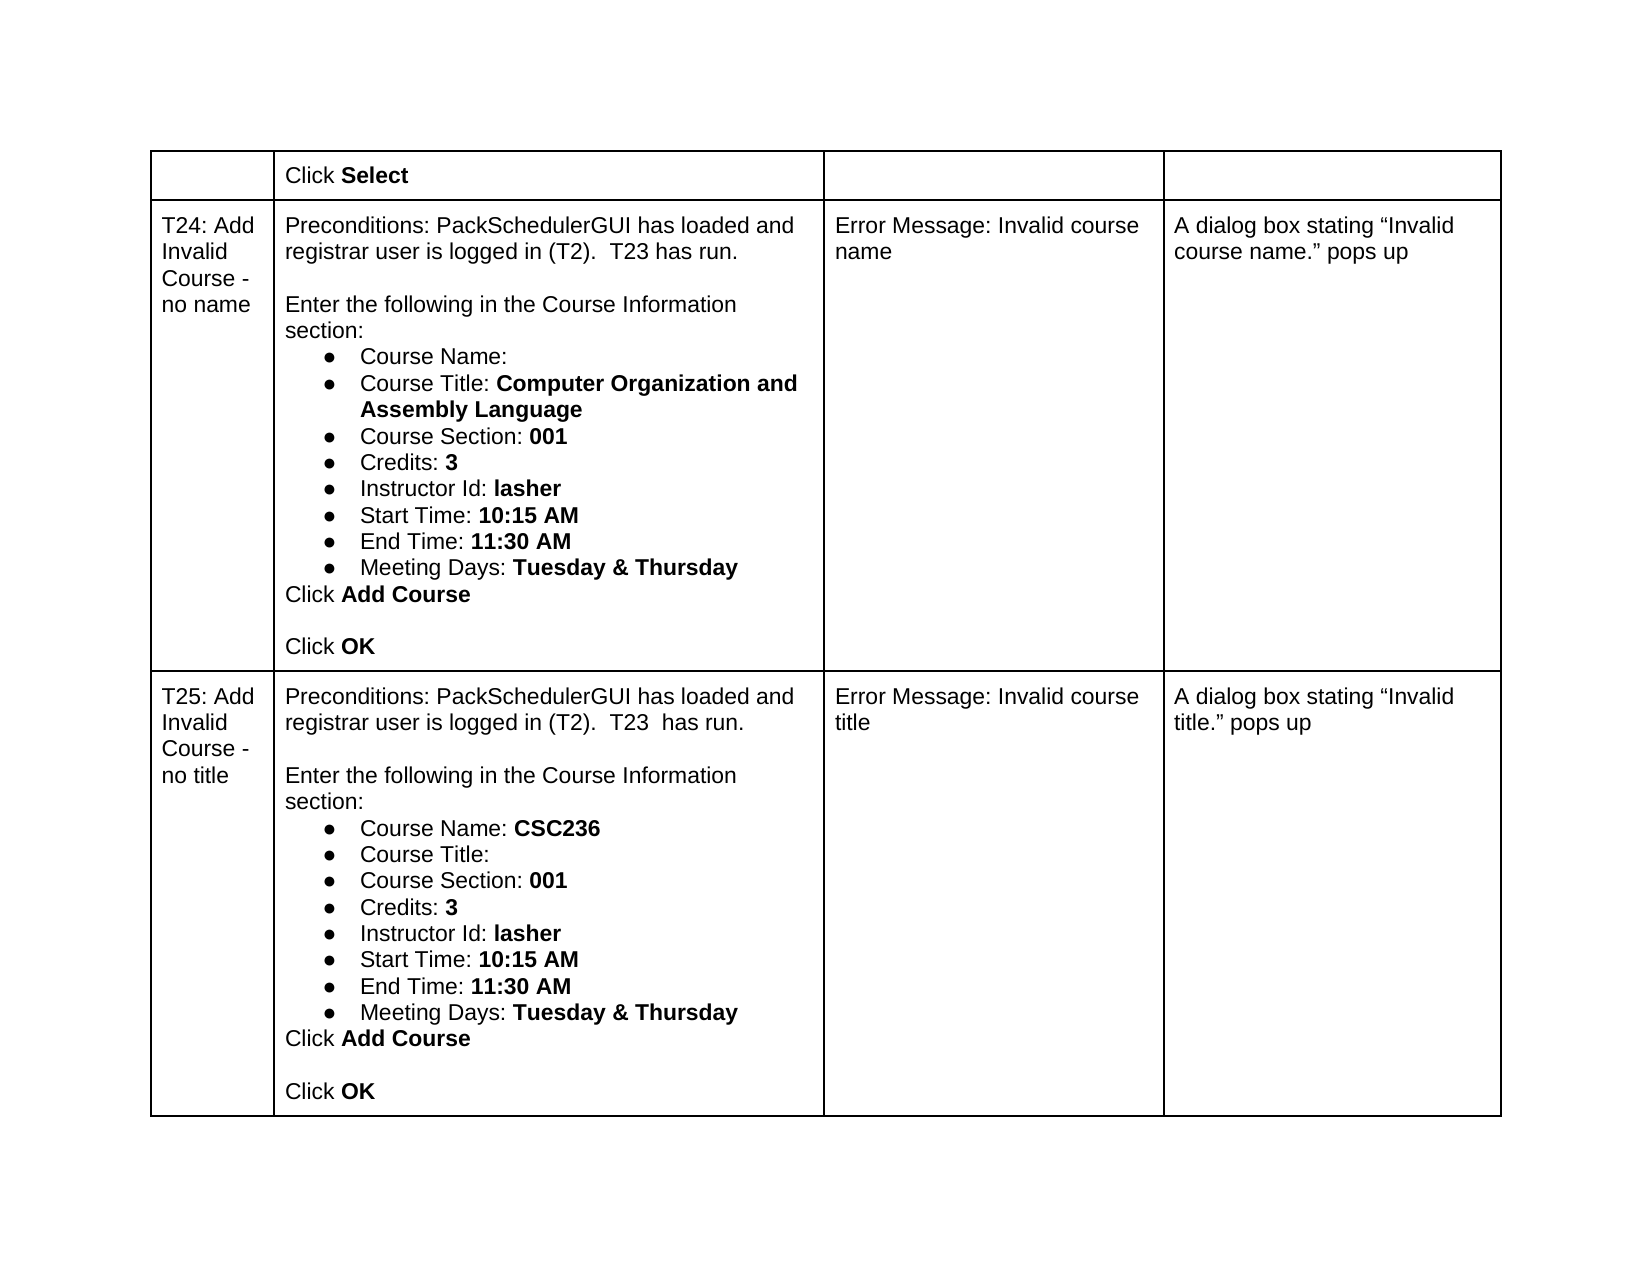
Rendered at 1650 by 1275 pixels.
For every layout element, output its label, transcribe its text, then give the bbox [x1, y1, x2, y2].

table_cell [1165, 152, 1500, 199]
table_cell A dialog box stating “Invalid course name.” pops up [1165, 201, 1500, 670]
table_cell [275, 152, 823, 199]
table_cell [152, 152, 273, 199]
table_cell T25: Add Invalid Course - no title [152, 672, 273, 1115]
table_cell A dialog box stating “Invalid title.” pops up [1165, 672, 1500, 1115]
table_cell T24: Add Invalid Course - no name [152, 201, 273, 670]
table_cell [825, 152, 1163, 199]
table_cell Preconditions: PackSchedulerGUI has loaded and registrar user is logged in (T2). T23 has run. Enter the following in the Course Information section: Course Name: Course Title: Computer Organization and Assembly Language Course Section: 001 Credits: 3 Instructor Id: lasher Start Time: 10:15 AM End Time: 11:30 AM Meeting Days: Tuesday & Thursday Click Add Course Click OK [275, 201, 823, 670]
table_cell Error Message: Invalid course title [825, 672, 1163, 1115]
table_cell Preconditions: PackSchedulerGUI has loaded and registrar user is logged in (T2). T23 has run. Enter the following in the Course Information section: Course Name: CSC236 Course Title: Course Section: 001 Credits: 3 Instructor Id: lasher Start Time: 10:15 AM End Time: 11:30 AM Meeting Days: Tuesday & Thursday Click Add Course Click OK [275, 672, 823, 1115]
table_cell Error Message: Invalid course name [825, 201, 1163, 670]
